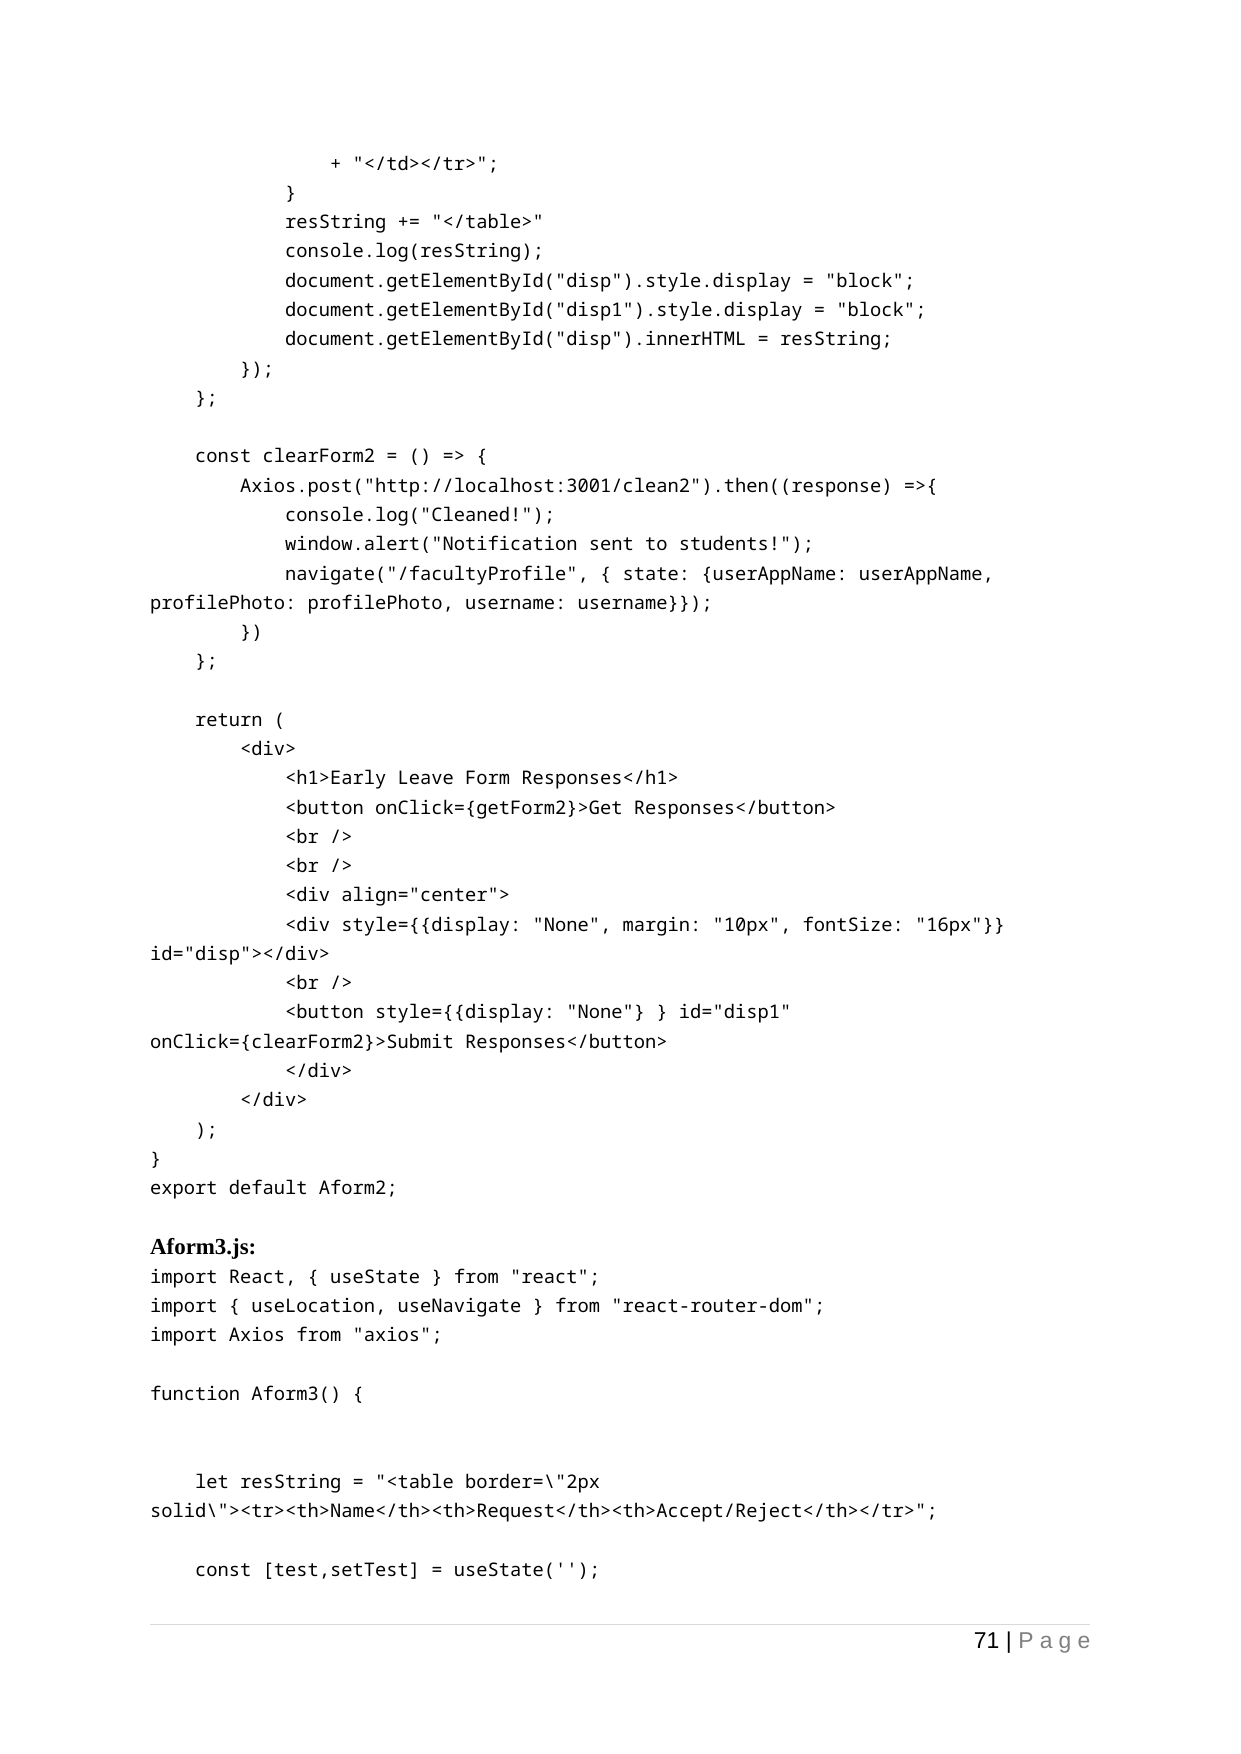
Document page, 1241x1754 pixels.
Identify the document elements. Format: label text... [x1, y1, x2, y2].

text import Axios from "axios"; [150, 1322, 1090, 1347]
text <div align="center"> [150, 882, 1090, 907]
text window.alert("Notification sent to students!"); [150, 531, 1090, 556]
text import { useLocation, useNavigate } from "react-router-dom"; [150, 1292, 1090, 1318]
text export default Aform2; [150, 1174, 1090, 1200]
text <div style={{display: "None", margin: "10px", fontSize: "16px"}} id="disp"></div> [150, 911, 1090, 966]
text Aform3.js: [150, 1233, 1090, 1259]
text return ( [150, 706, 1090, 732]
text <br /> [150, 852, 1090, 878]
text console.log("Cleaned!"); [150, 501, 1090, 527]
text }); [150, 355, 1090, 380]
text </div> [150, 1087, 1090, 1112]
text <div> [150, 735, 1090, 761]
text resString += "</table>" [150, 208, 1090, 234]
text navigate("/facultyProfile", { state: {userAppName: userAppName, profilePhoto: profilePhoto, username: username}}); [150, 560, 1090, 614]
text document.getElementById("disp1").style.display = "block"; [150, 296, 1090, 322]
text <br /> [150, 969, 1090, 995]
text document.getElementById("disp").innerHTML = resString; [150, 326, 1090, 351]
text console.log(resString); [150, 238, 1090, 263]
text }) [150, 618, 1090, 644]
text }; [150, 384, 1090, 410]
text import React, { useState } from "react"; [150, 1263, 1090, 1289]
text <button onClick={getForm2}>Get Responses</button> [150, 794, 1090, 819]
text function Aform3() { [150, 1380, 1090, 1406]
text } [150, 1145, 1090, 1171]
text let resString = "<table border=\"2px solid\"><tr><th>Name</th><th>Request</th><th>Accept/Reject</th></tr>"; [150, 1468, 1090, 1523]
text document.getElementById("disp").style.display = "block"; [150, 267, 1090, 293]
text ); [150, 1116, 1090, 1141]
text <h1>Early Leave Form Responses</h1> [150, 765, 1090, 790]
text </div> [150, 1057, 1090, 1083]
text }; [150, 648, 1090, 673]
text <button style={{display: "None"} } id="disp1" onClick={clearForm2}>Submit Responses</button> [150, 999, 1090, 1054]
text } [150, 179, 1090, 205]
text <br /> [150, 823, 1090, 849]
text + "</td></tr>"; [150, 150, 1090, 176]
text Axios.post("http://localhost:3001/clean2").then((response) =>{ [150, 472, 1090, 497]
text const [test,setTest] = useState(''); [150, 1556, 1090, 1581]
text const clearForm2 = () => { [150, 443, 1090, 468]
